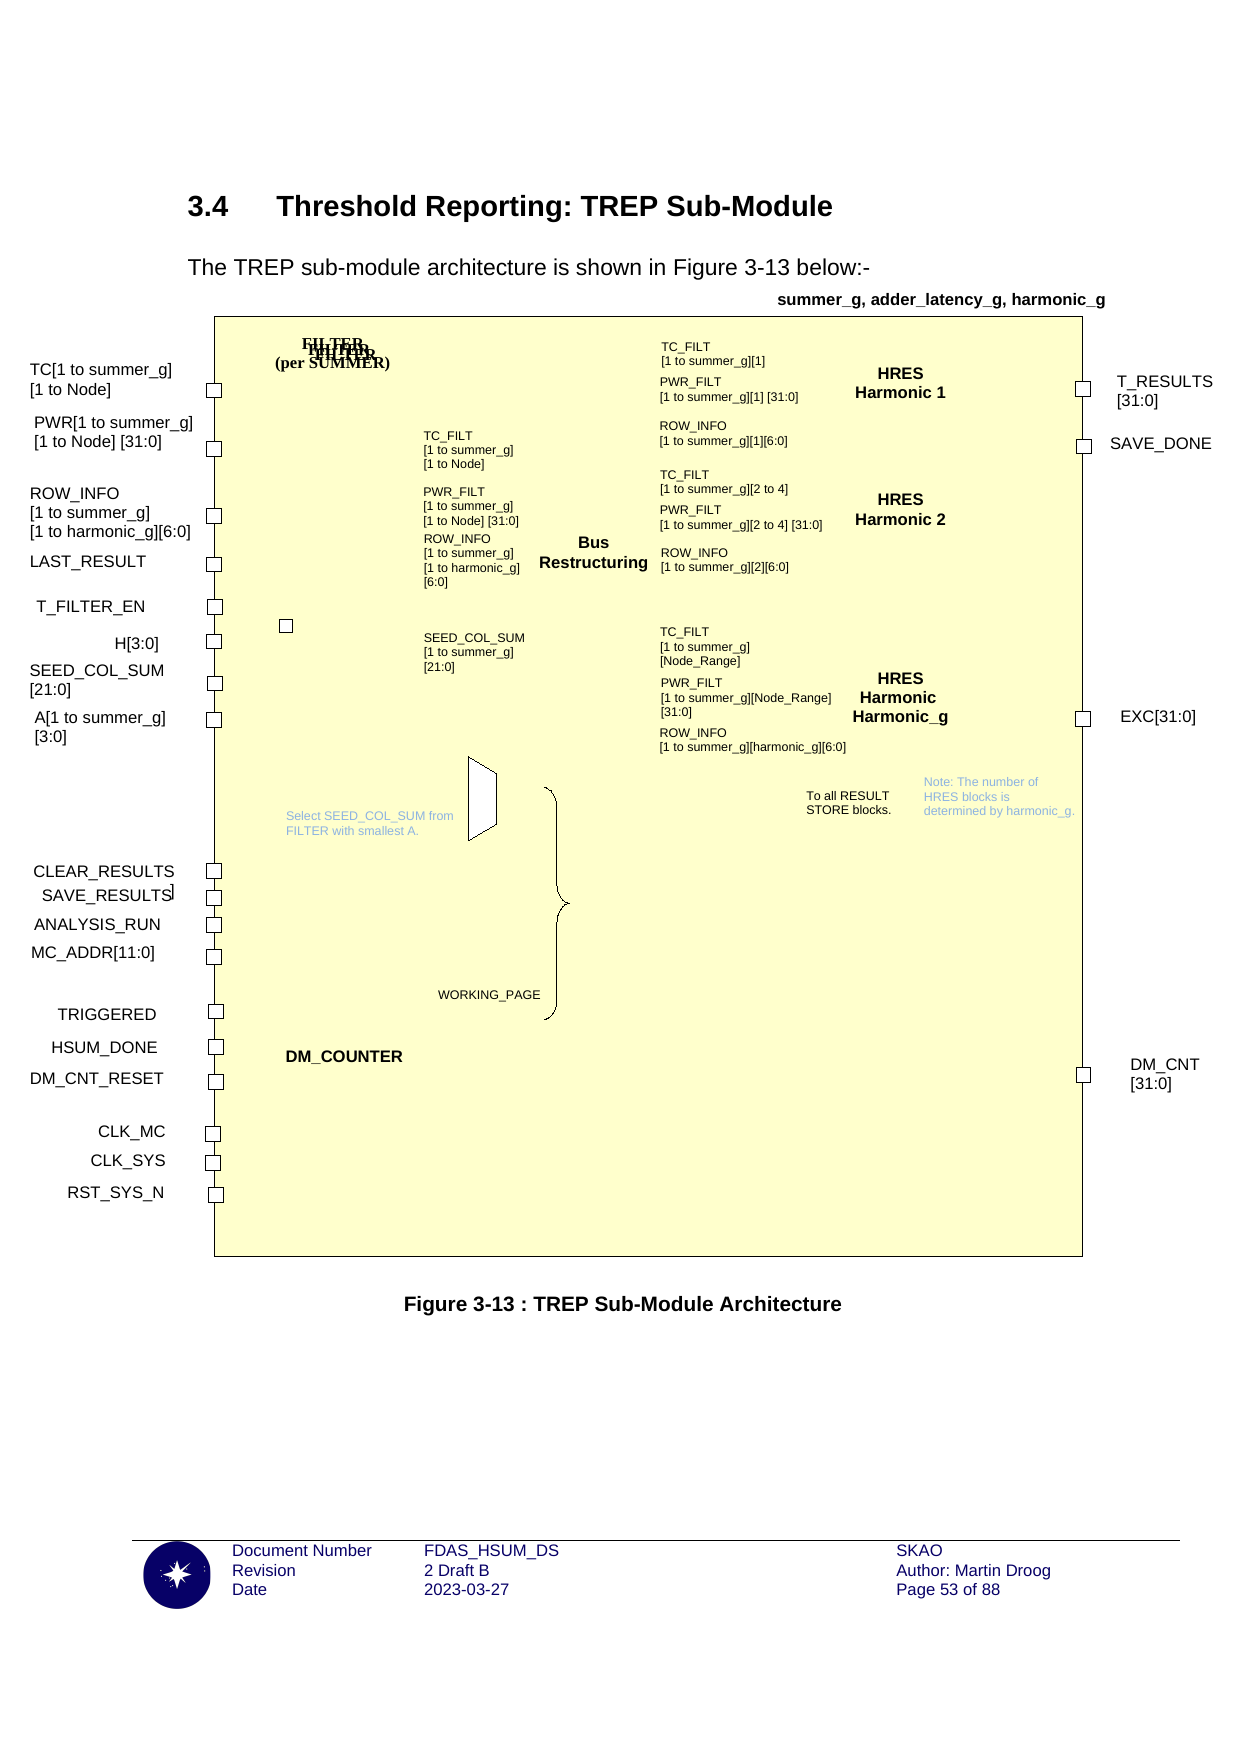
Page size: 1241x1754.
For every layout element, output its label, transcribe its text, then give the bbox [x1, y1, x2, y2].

picture [143, 1541, 211, 1609]
subtitle Threshold Reporting: TREP Sub-Module [187, 189, 1107, 223]
text The TREP sub-module architecture is shown in Figure 3-11 below:- [187, 256, 1107, 281]
